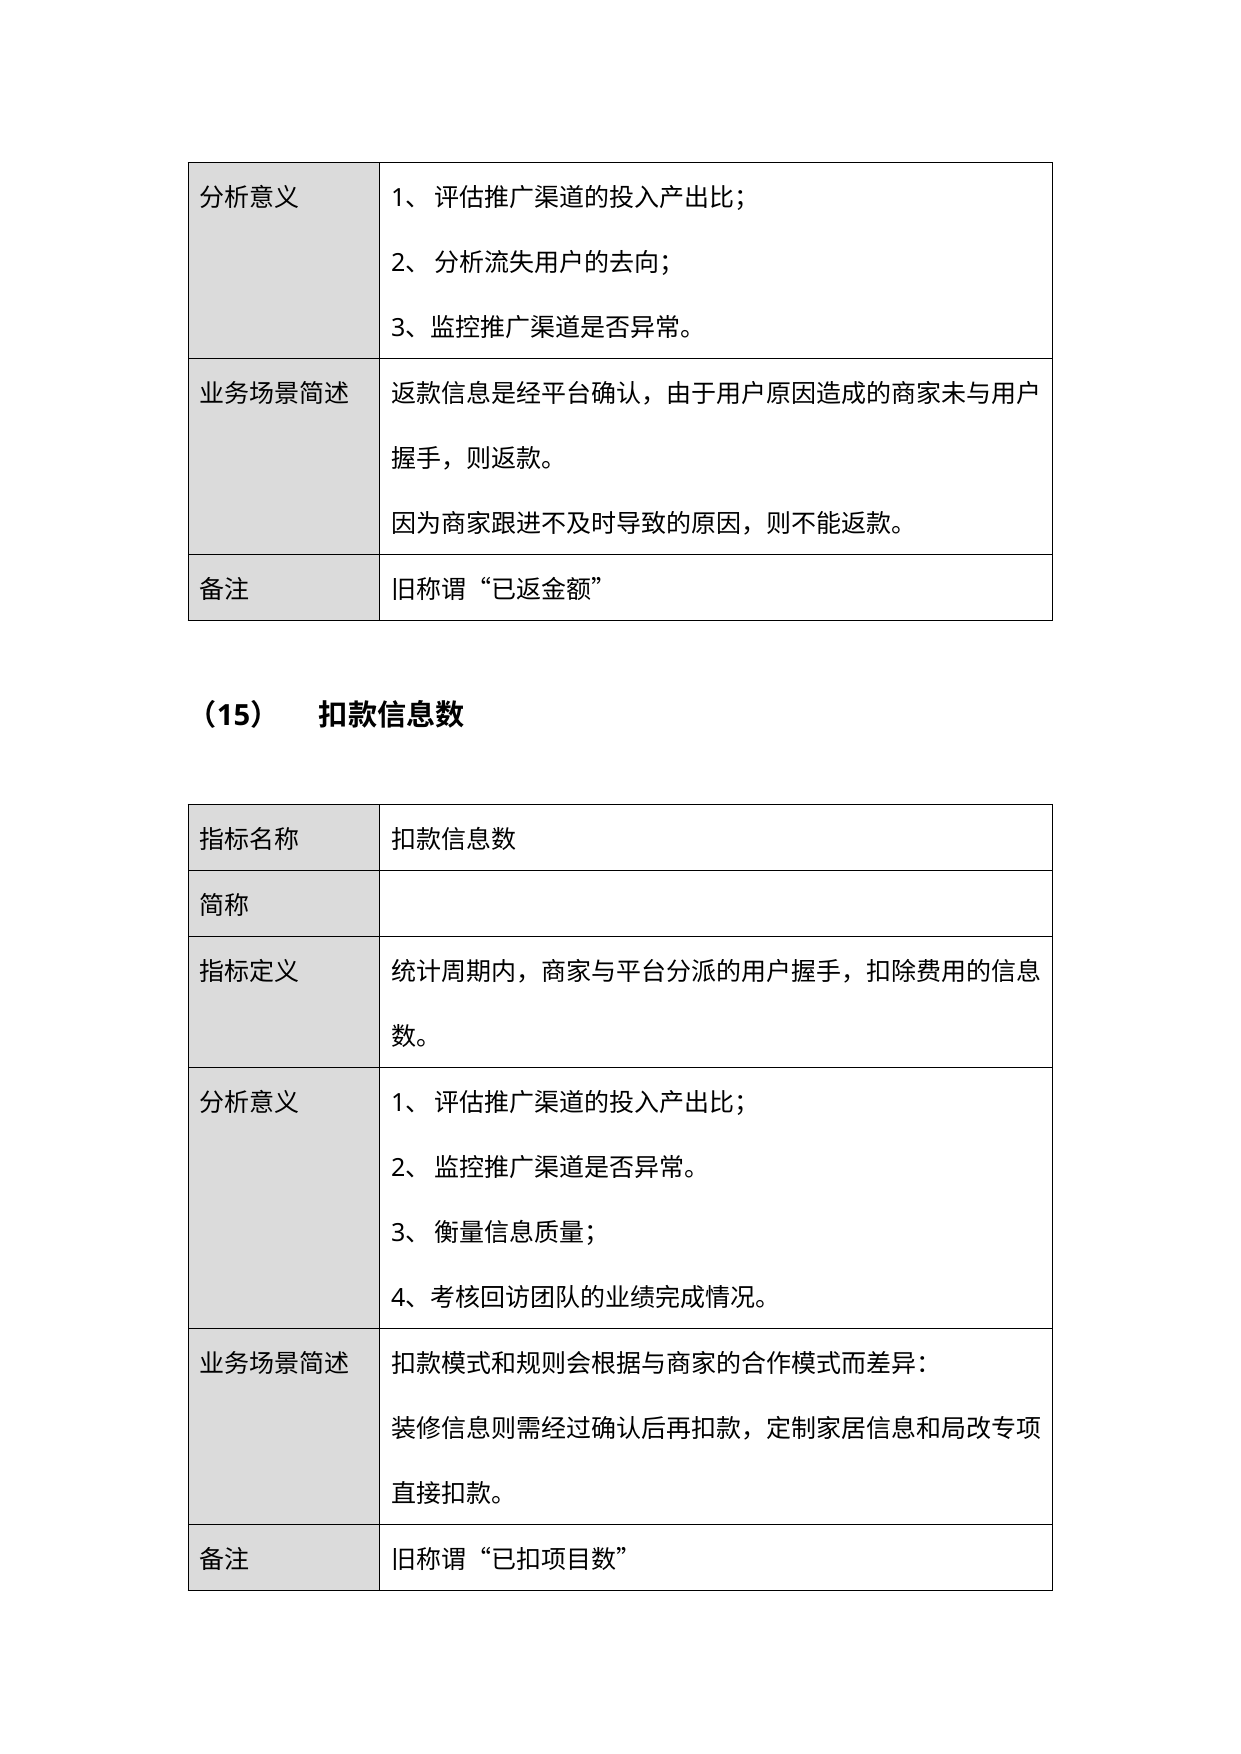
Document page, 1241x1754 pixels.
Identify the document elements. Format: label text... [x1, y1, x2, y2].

table_cell 分析意义 [189, 163, 379, 358]
table_cell 备注 [189, 555, 379, 620]
table_header 扣款信息数 [380, 805, 1052, 870]
table_cell 旧称谓“已扣项目数” [380, 1525, 1052, 1590]
table_cell 业务场景简述 [189, 1329, 379, 1524]
table_cell 评估推广渠道的投入产出比； 监控推广渠道是否异常。 衡量信息质量； 4、考核回访团队的业绩完成情况。 [380, 1068, 1052, 1328]
table_cell 扣款模式和规则会根据与商家的合作模式而差异： 装修信息则需经过确认后再扣款，定制家居信息和局改专项直接扣款。 [380, 1329, 1052, 1524]
table_header 指标名称 [189, 805, 379, 870]
table_cell 备注 [189, 1525, 379, 1590]
table_cell 指标定义 [189, 937, 379, 1067]
subtitle 扣款信息数 [187, 681, 1053, 746]
table_cell [380, 871, 1052, 936]
table_cell 分析意义 [189, 1068, 379, 1328]
table_cell 旧称谓“已返金额” [380, 555, 1052, 620]
table_cell 返款信息是经平台确认，由于用户原因造成的商家未与用户握手，则返款。 因为商家跟进不及时导致的原因，则不能返款。 [380, 359, 1052, 554]
table_cell 统计周期内，商家与平台分派的用户握手，扣除费用的信息数。 [380, 937, 1052, 1067]
table_cell 评估推广渠道的投入产出比； 分析流失用户的去向； 3、监控推广渠道是否异常。 [380, 163, 1052, 358]
table_cell 简称 [189, 871, 379, 936]
table_cell 业务场景简述 [189, 359, 379, 554]
